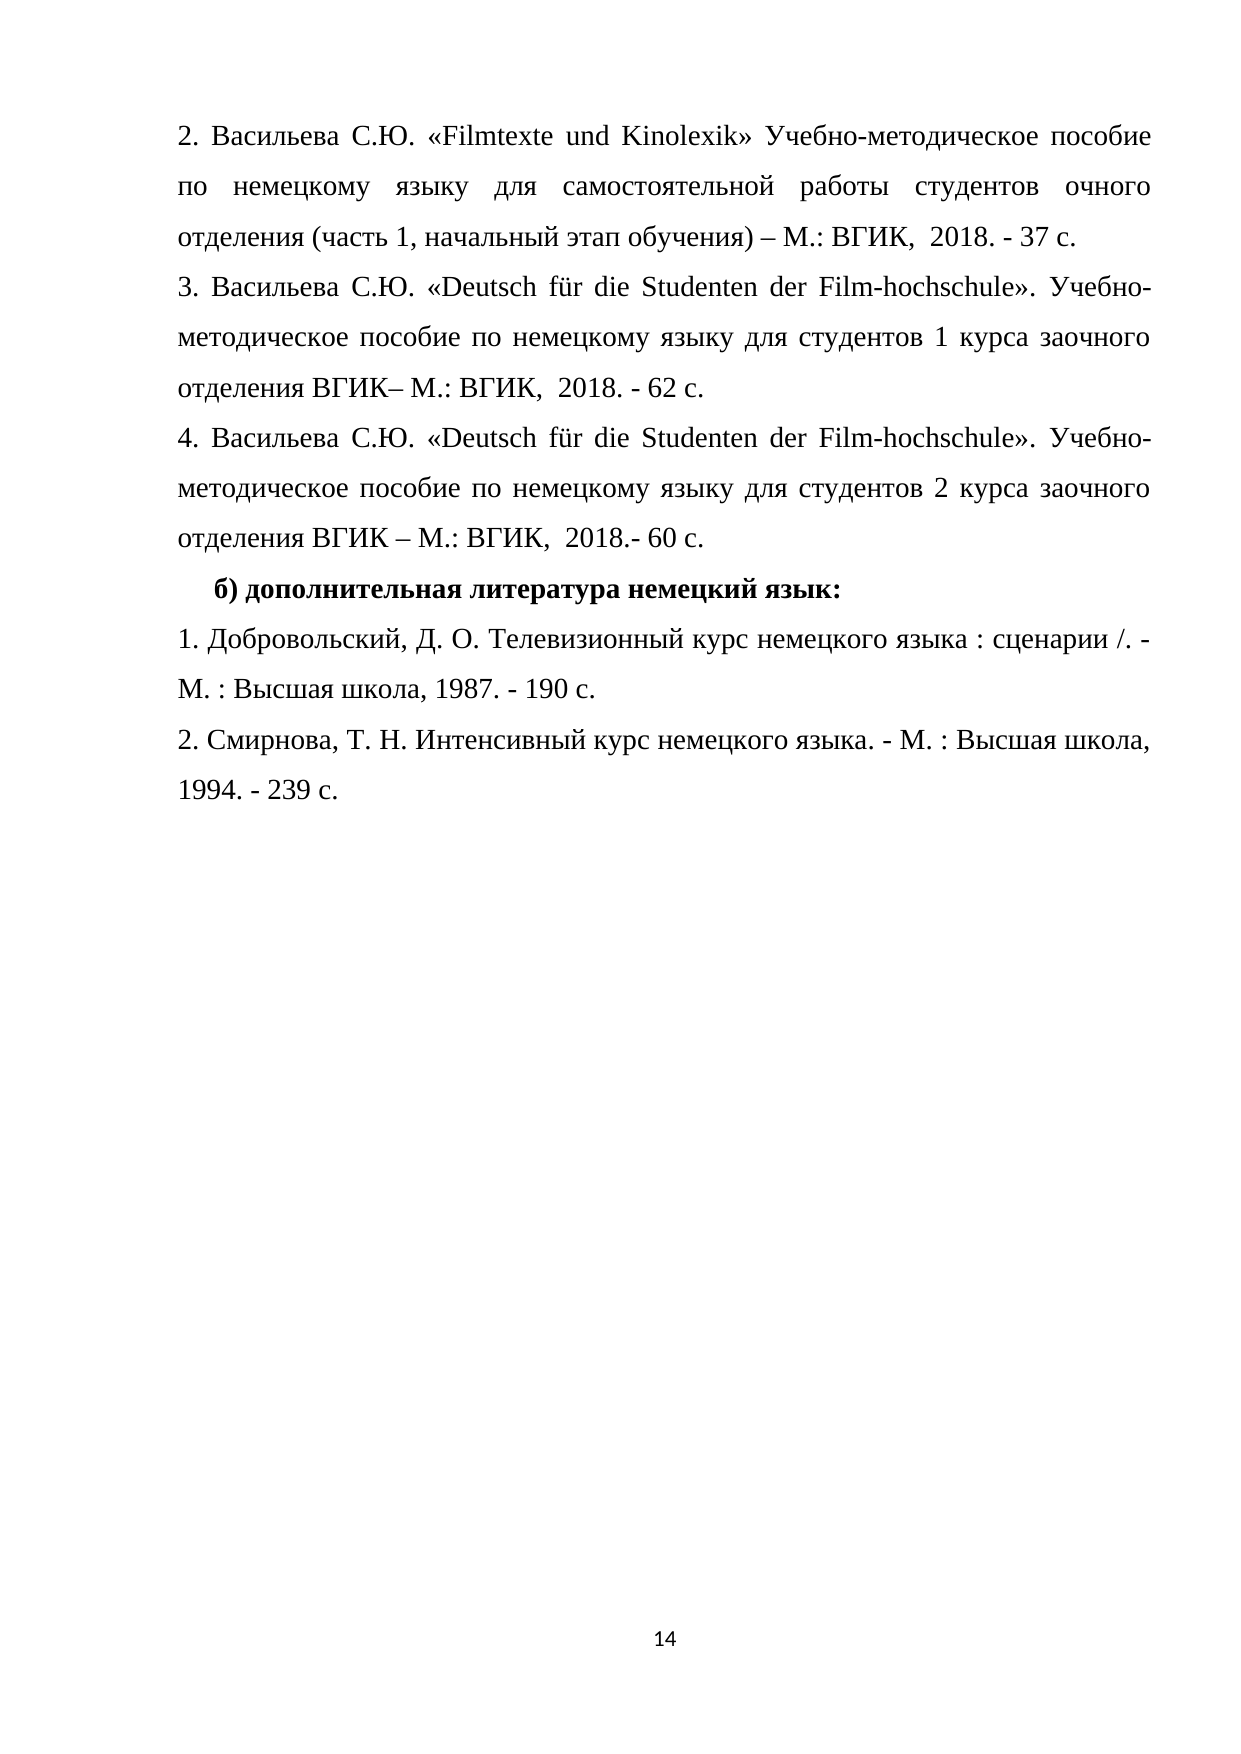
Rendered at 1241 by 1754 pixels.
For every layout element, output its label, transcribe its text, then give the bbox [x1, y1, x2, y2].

text 2. Васильева С.Ю. «Filmtexte und Kinolexik» Учебно-методическое пособие по немецкому языку для самостоятельной работы студентов очного отделения (часть 1, начальный этап обучения) – М.: ВГИК, 2018. - 37 с. [177, 118, 1152, 252]
text 1. Добровольский, Д. О. Телевизионный курс немецкого языка : сценарии /. - М. : Высшая школа, 1987. - 190 с. [177, 621, 1152, 705]
text 2. Смирнова, Т. Н. Интенсивный курс немецкого языка. - М. : Высшая школа, 1994. - 239 с. [177, 722, 1152, 806]
text 3. Васильева С.Ю. «Deutsch für die Studenten der Film-hochschule». Учебно-методическое пособие по немецкому языку для студентов 1 курса заочного отделения ВГИК– М.: ВГИК, 2018. - 62 с. [177, 269, 1152, 403]
text 4. Васильева С.Ю. «Deutsch für die Studenten der Film-hochschule». Учебно-методическое пособие по немецкому языку для студентов 2 курса заочного отделения ВГИК – М.: ВГИК, 2018.- 60 с. [177, 420, 1152, 554]
text б) дополнительная литература немецкий язык: [177, 571, 1152, 604]
